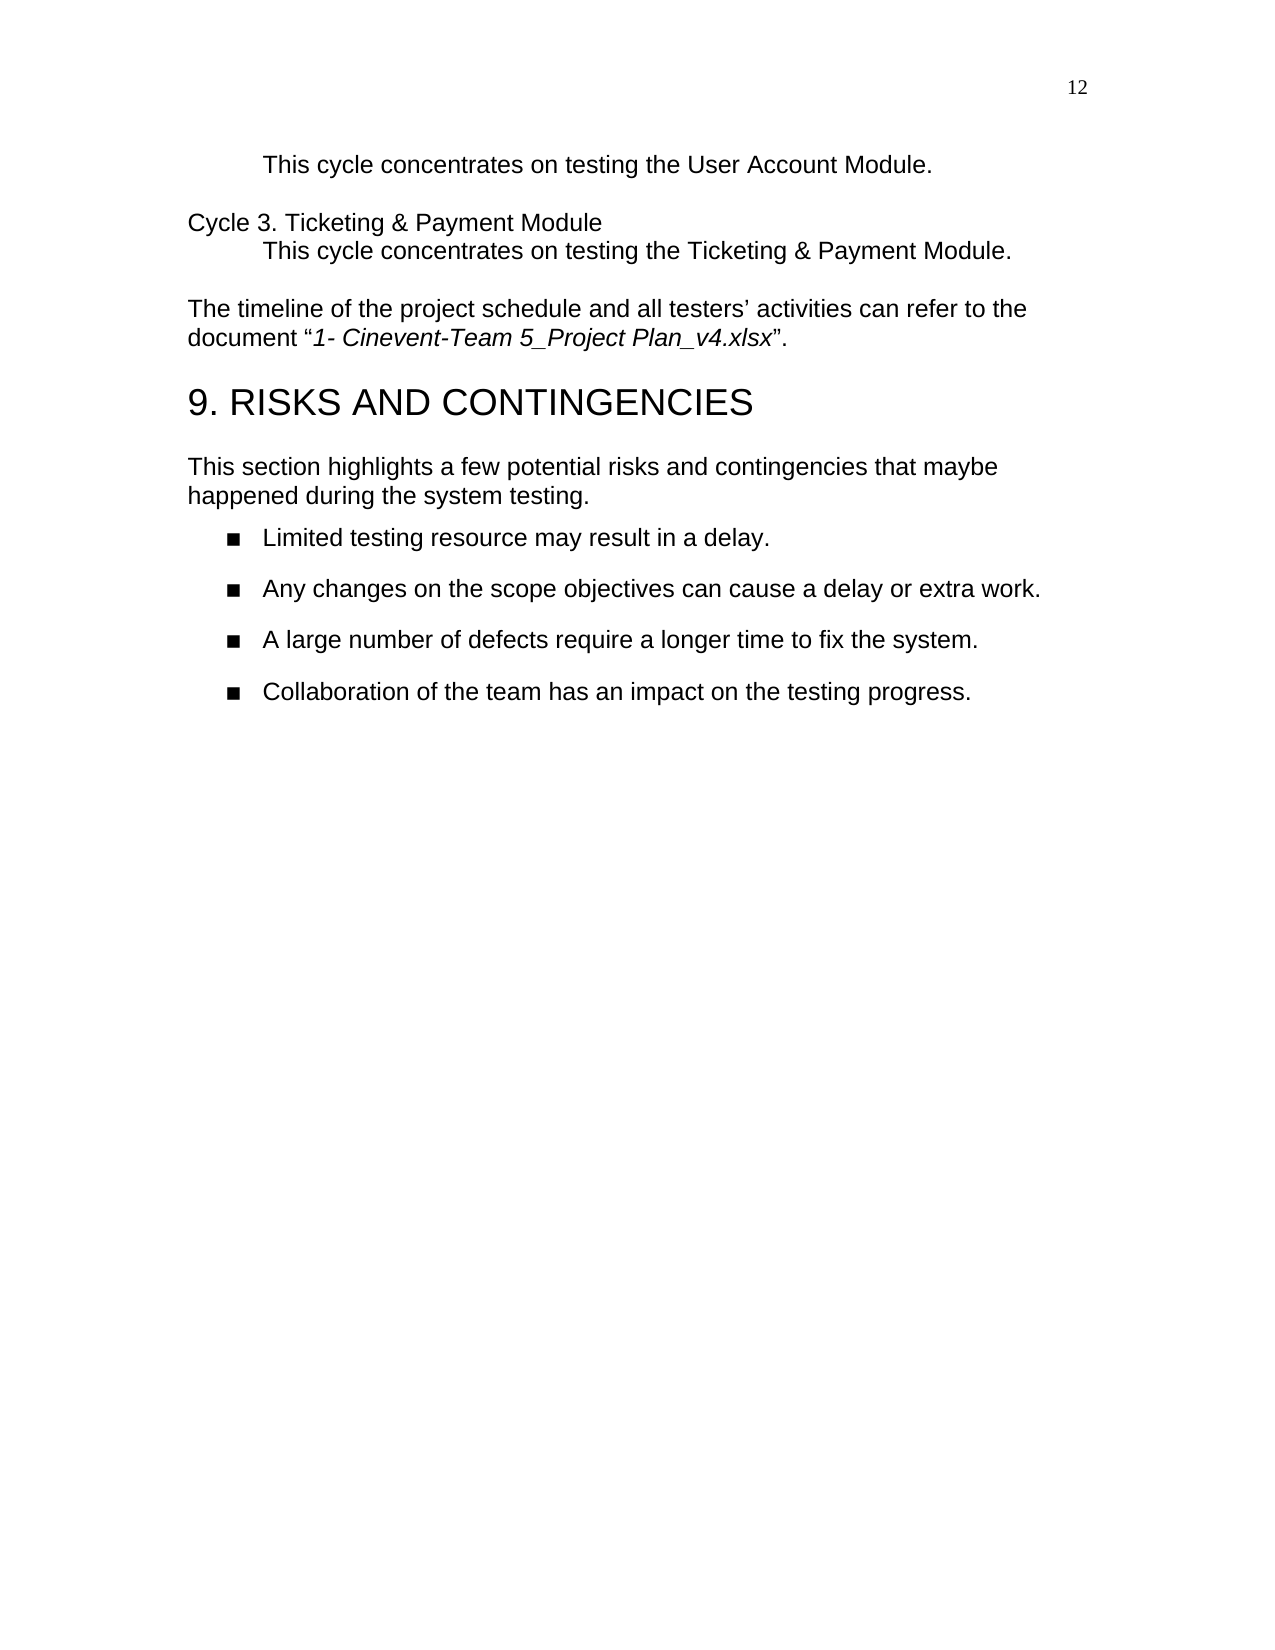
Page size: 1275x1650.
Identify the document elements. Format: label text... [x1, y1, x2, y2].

text This section highlights a few potential risks and contingencies that maybe happened during the system testing. [187, 452, 1087, 509]
text This cycle concentrates on testing the User Account Module. [187, 150, 1087, 179]
list A large number of defects require a longer time to fix the system. [225, 612, 1087, 663]
text This cycle concentrates on testing the Ticketing & Payment Module. [187, 236, 1087, 265]
text Cycle 3. Ticketing & Payment Module [187, 207, 1087, 236]
text The timeline of the project schedule and all testers’ activities can refer to the document “1- Cinevent-Team 5_Project Plan_v4.xlsx”. [187, 294, 1087, 351]
list Limited testing resource may result in a delay. [225, 509, 1087, 561]
list Any changes on the scope objectives can cause a delay or extra work. [225, 561, 1087, 612]
list Collaboration of the team has an impact on the testing progress. [225, 663, 1087, 714]
subtitle 9. RISKS AND CONTINGENCIES [187, 380, 1087, 423]
